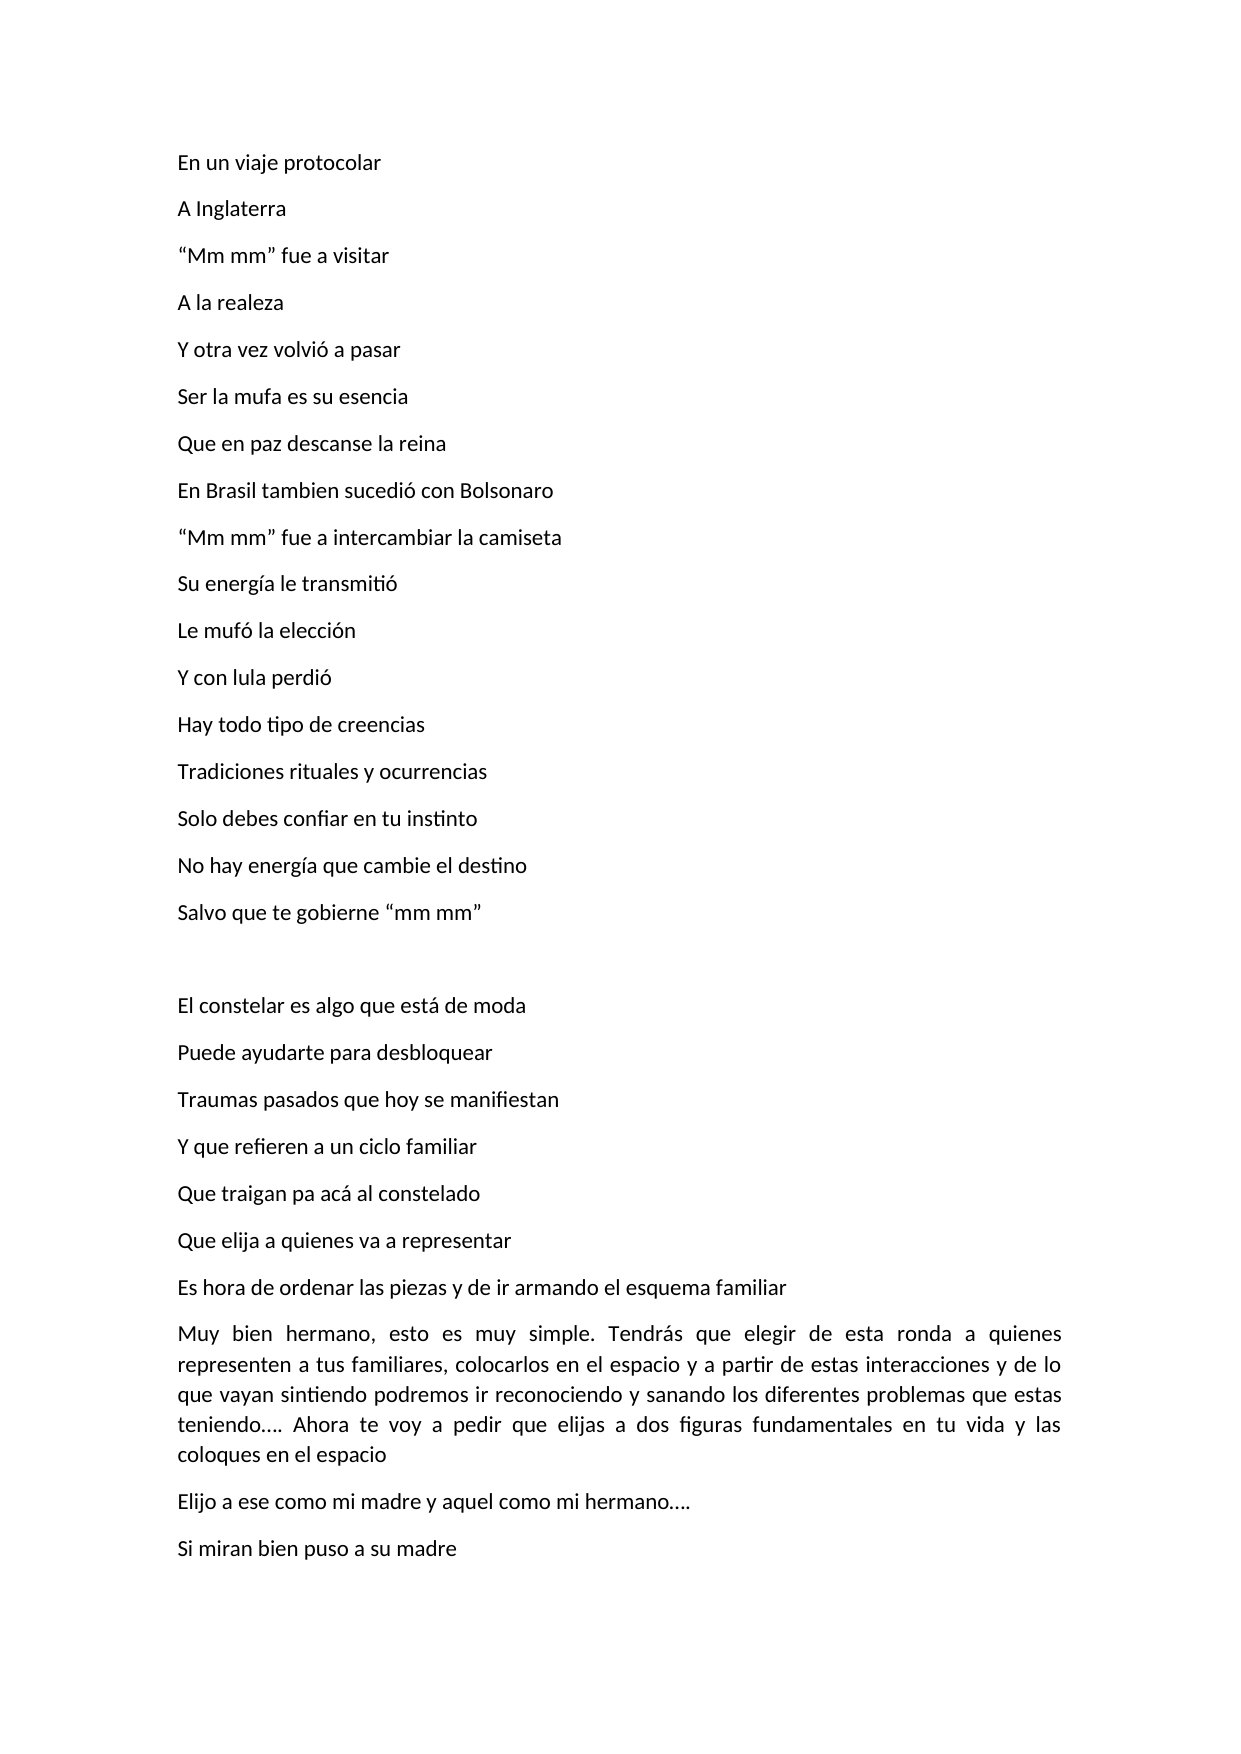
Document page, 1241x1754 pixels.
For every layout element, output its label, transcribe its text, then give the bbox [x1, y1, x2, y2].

text Traumas pasados que hoy se manifiestan [177, 1085, 1063, 1113]
text Ser la mufa es su esencia [177, 382, 1063, 410]
text Muy bien hermano, esto es muy simple. Tendrás que elegir de esta ronda a quienes representen a tus familiares, colocarlos en el espacio y a partir de estas interacciones y de lo que vayan sintiendo podremos ir reconociendo y sanando los diferentes problemas que estas teniendo…. Ahora te voy a pedir que elijas a dos figuras fundamentales en tu vida y las coloques en el espacio [177, 1319, 1063, 1468]
text Es hora de ordenar las piezas y de ir armando el esquema familiar [177, 1273, 1063, 1301]
text Si miran bien puso a su madre [177, 1534, 1063, 1562]
text Solo debes confiar en tu instinto [177, 804, 1063, 832]
text Que elija a quienes va a representar [177, 1226, 1063, 1254]
text Elijo a ese como mi madre y aquel como mi hermano…. [177, 1487, 1063, 1515]
text Hay todo tipo de creencias [177, 710, 1063, 738]
text A la realeza [177, 288, 1063, 316]
text Que en paz descanse la reina [177, 429, 1063, 457]
text Que traigan pa acá al constelado [177, 1179, 1063, 1207]
text Su energía le transmitió [177, 569, 1063, 597]
text A Inglaterra [177, 194, 1063, 222]
text El constelar es algo que está de moda [177, 991, 1063, 1019]
text En Brasil tambien sucedió con Bolsonaro [177, 476, 1063, 504]
text En un viaje protocolar [177, 148, 1063, 176]
text “Mm mm” fue a intercambiar la camiseta [177, 523, 1063, 551]
text “Mm mm” fue a visitar [177, 241, 1063, 269]
text Y con lula perdió [177, 663, 1063, 691]
text Y otra vez volvió a pasar [177, 335, 1063, 363]
text Salvo que te gobierne “mm mm” [177, 898, 1063, 926]
text Puede ayudarte para desbloquear [177, 1038, 1063, 1066]
text No hay energía que cambie el destino [177, 851, 1063, 879]
text Y que refieren a un ciclo familiar [177, 1132, 1063, 1160]
text Le mufó la elección [177, 616, 1063, 644]
text Tradiciones rituales y ocurrencias [177, 757, 1063, 785]
